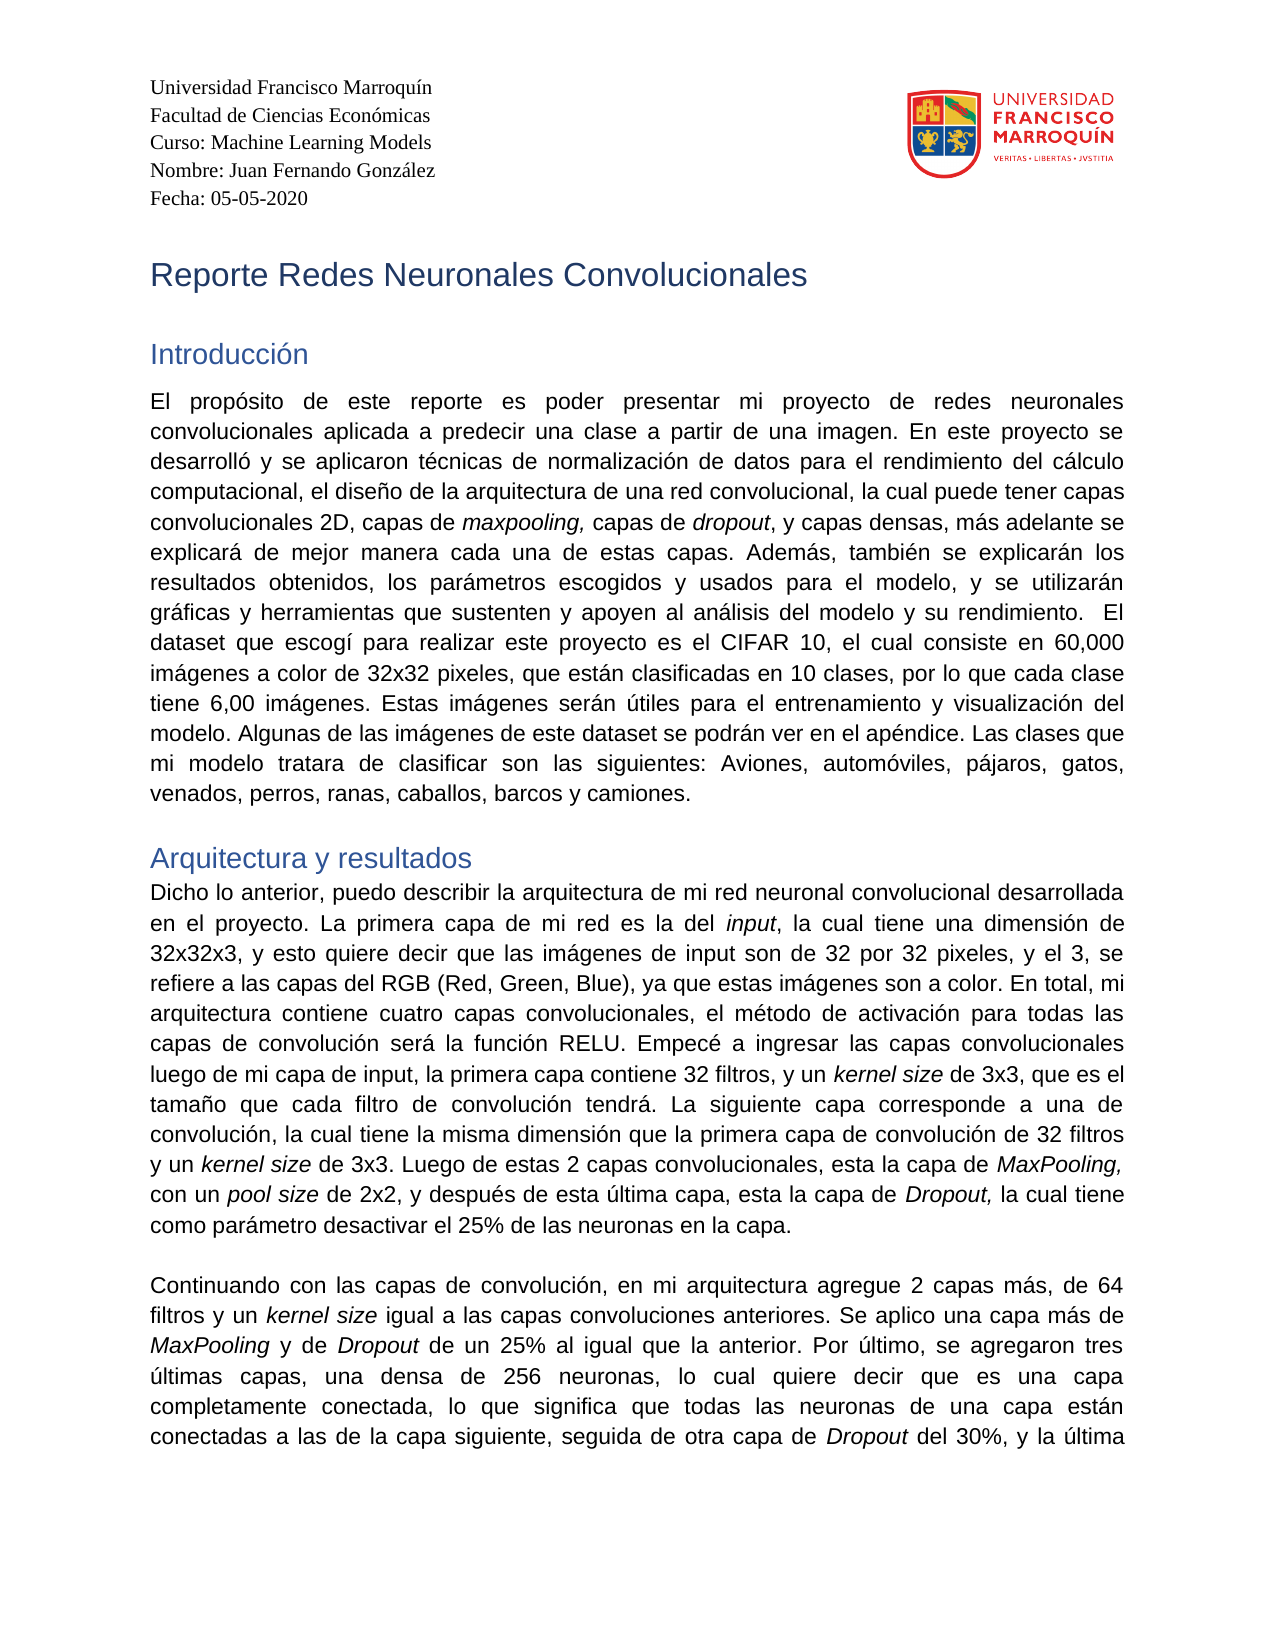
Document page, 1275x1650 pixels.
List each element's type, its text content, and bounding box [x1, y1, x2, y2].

subtitle Introducción [150, 337, 1125, 370]
text Arquitectura y resultados [150, 841, 1125, 874]
subtitle Reporte Redes Neuronales Convolucionales [150, 255, 1125, 293]
text Dicho lo anterior, puedo describir la arquitectura de mi red neuronal convolucional desarrollada en el proyecto. La primera capa de mi red es la del input, la cual tiene una dimensión de 32x32x3, y esto quiere decir que las imágenes de input son de 32 por 32 pixeles, y el 3, se refiere a las capas del RGB (Red, Green, Blue), ya que estas imágenes son a color. En total, mi arquitectura contiene cuatro capas convolucionales, el método de activación para todas las capas de convolución será la función RELU. Empecé a ingresar las capas convolucionales luego de mi capa de input, la primera capa contiene 32 filtros, y un kernel size de 3x3, que es el tamaño que cada filtro de convolución tendrá. La siguiente capa corresponde a una de convolución, la cual tiene la misma dimensión que la primera capa de convolución de 32 filtros y un kernel size de 3x3. Luego de estas 2 capas convolucionales, esta la capa de MaxPooling, con un pool size de 2x2, y después de esta última capa, esta la capa de Dropout, la cual tiene como parámetro desactivar el 25% de las neuronas en la capa. [150, 879, 1125, 1238]
text El propósito de este reporte es poder presentar mi proyecto de redes neuronales convolucionales aplicada a predecir una clase a partir de una imagen. En este proyecto se desarrolló y se aplicaron técnicas de normalización de datos para el rendimiento del cálculo computacional, el diseño de la arquitectura de una red convolucional, la cual puede tener capas convolucionales 2D, capas de maxpooling, capas de dropout, y capas densas, más adelante se explicará de mejor manera cada una de estas capas. Además, también se explicarán los resultados obtenidos, los parámetros escogidos y usados para el modelo, y se utilizarán gráficas y herramientas que sustenten y apoyen al análisis del modelo y su rendimiento. El dataset que escogí para realizar este proyecto es el CIFAR 10, el cual consiste en 60,000 imágenes a color de 32x32 pixeles, que están clasificadas en 10 clases, por lo que cada clase tiene 6,00 imágenes. Estas imágenes serán útiles para el entrenamiento y visualización del modelo. Algunas de las imágenes de este dataset se podrán ver en el apéndice. Las clases que mi modelo tratara de clasificar son las siguientes: Aviones, automóviles, pájaros, gatos, venados, perros, ranas, caballos, barcos y camiones. [150, 388, 1125, 807]
picture [900, 73, 1125, 183]
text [150, 1272, 1125, 1449]
